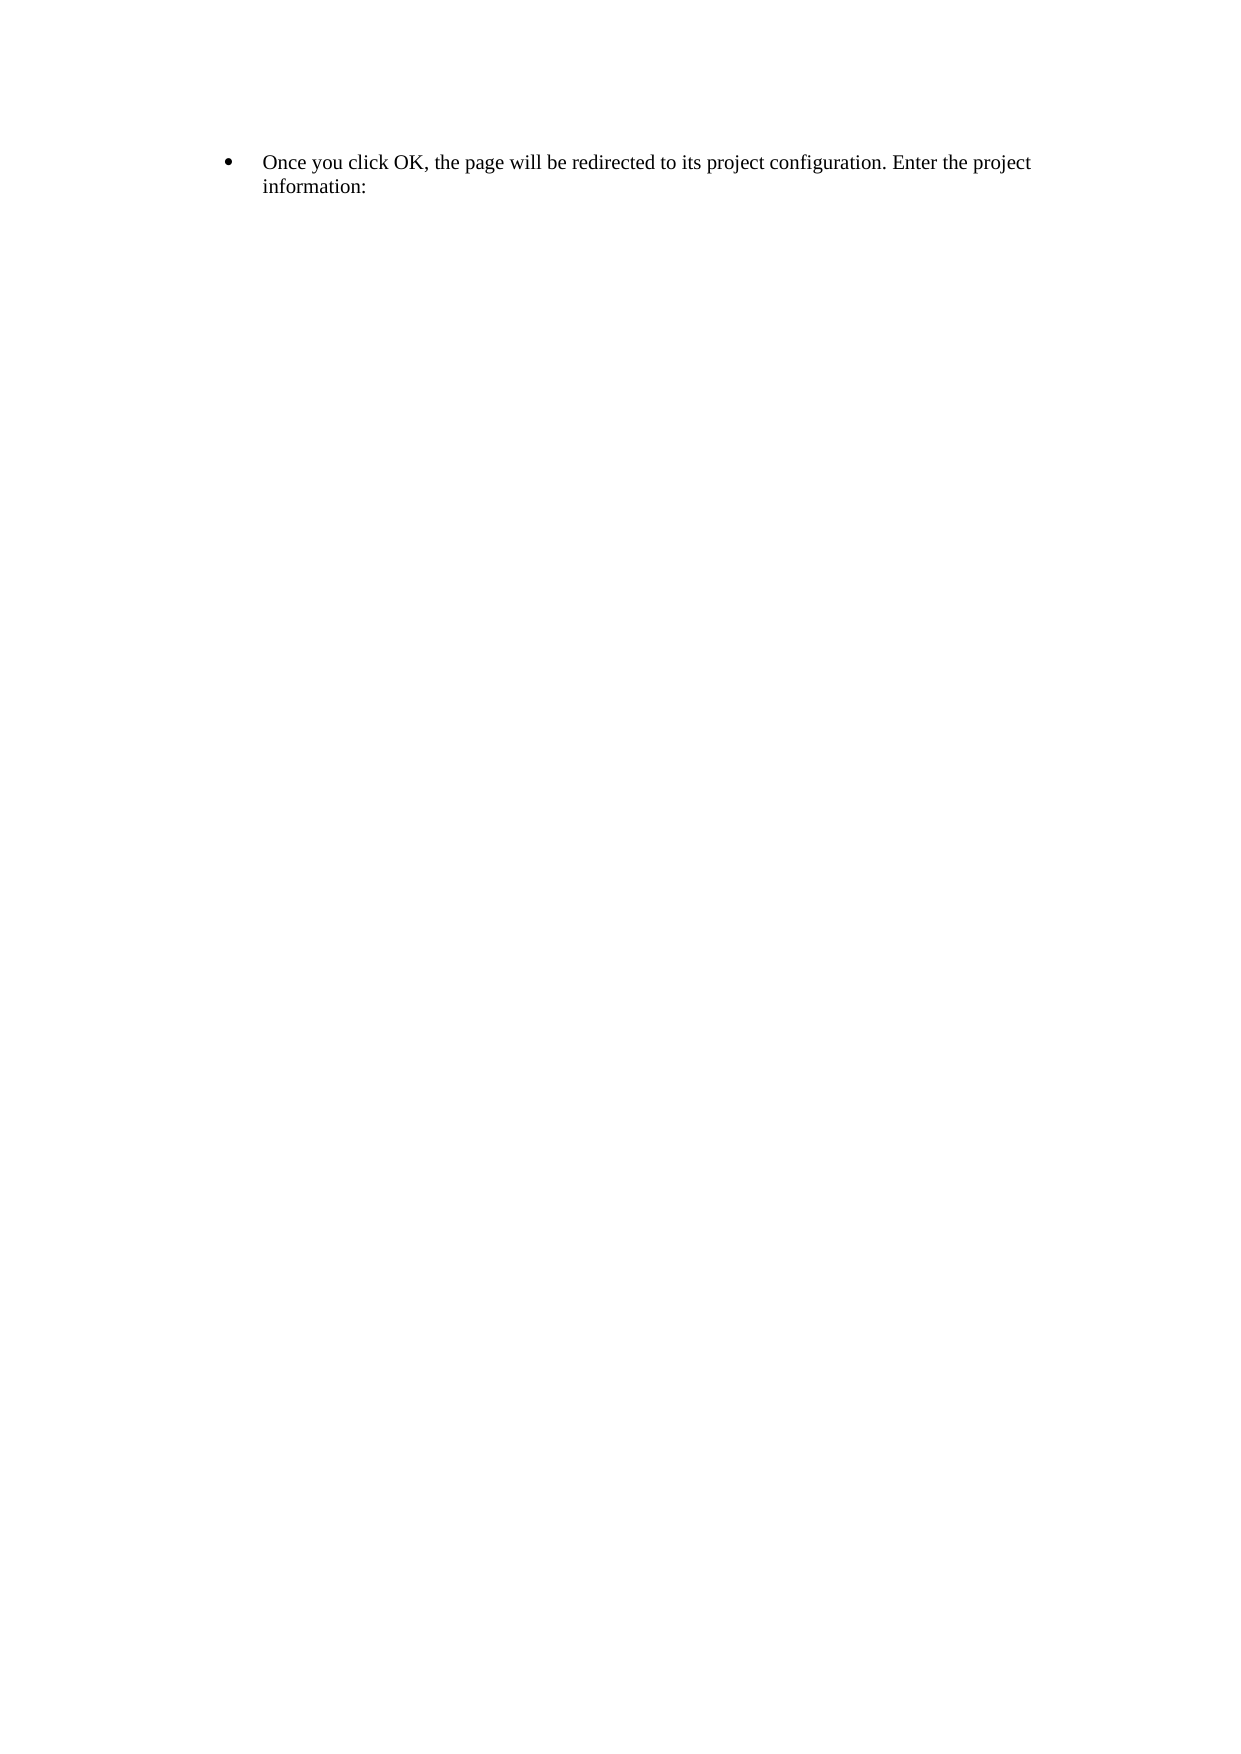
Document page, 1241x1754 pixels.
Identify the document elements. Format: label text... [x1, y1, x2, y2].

list Once you click OK, the page will be redirected to its project configuration. Enter the project information: [225, 150, 1053, 198]
